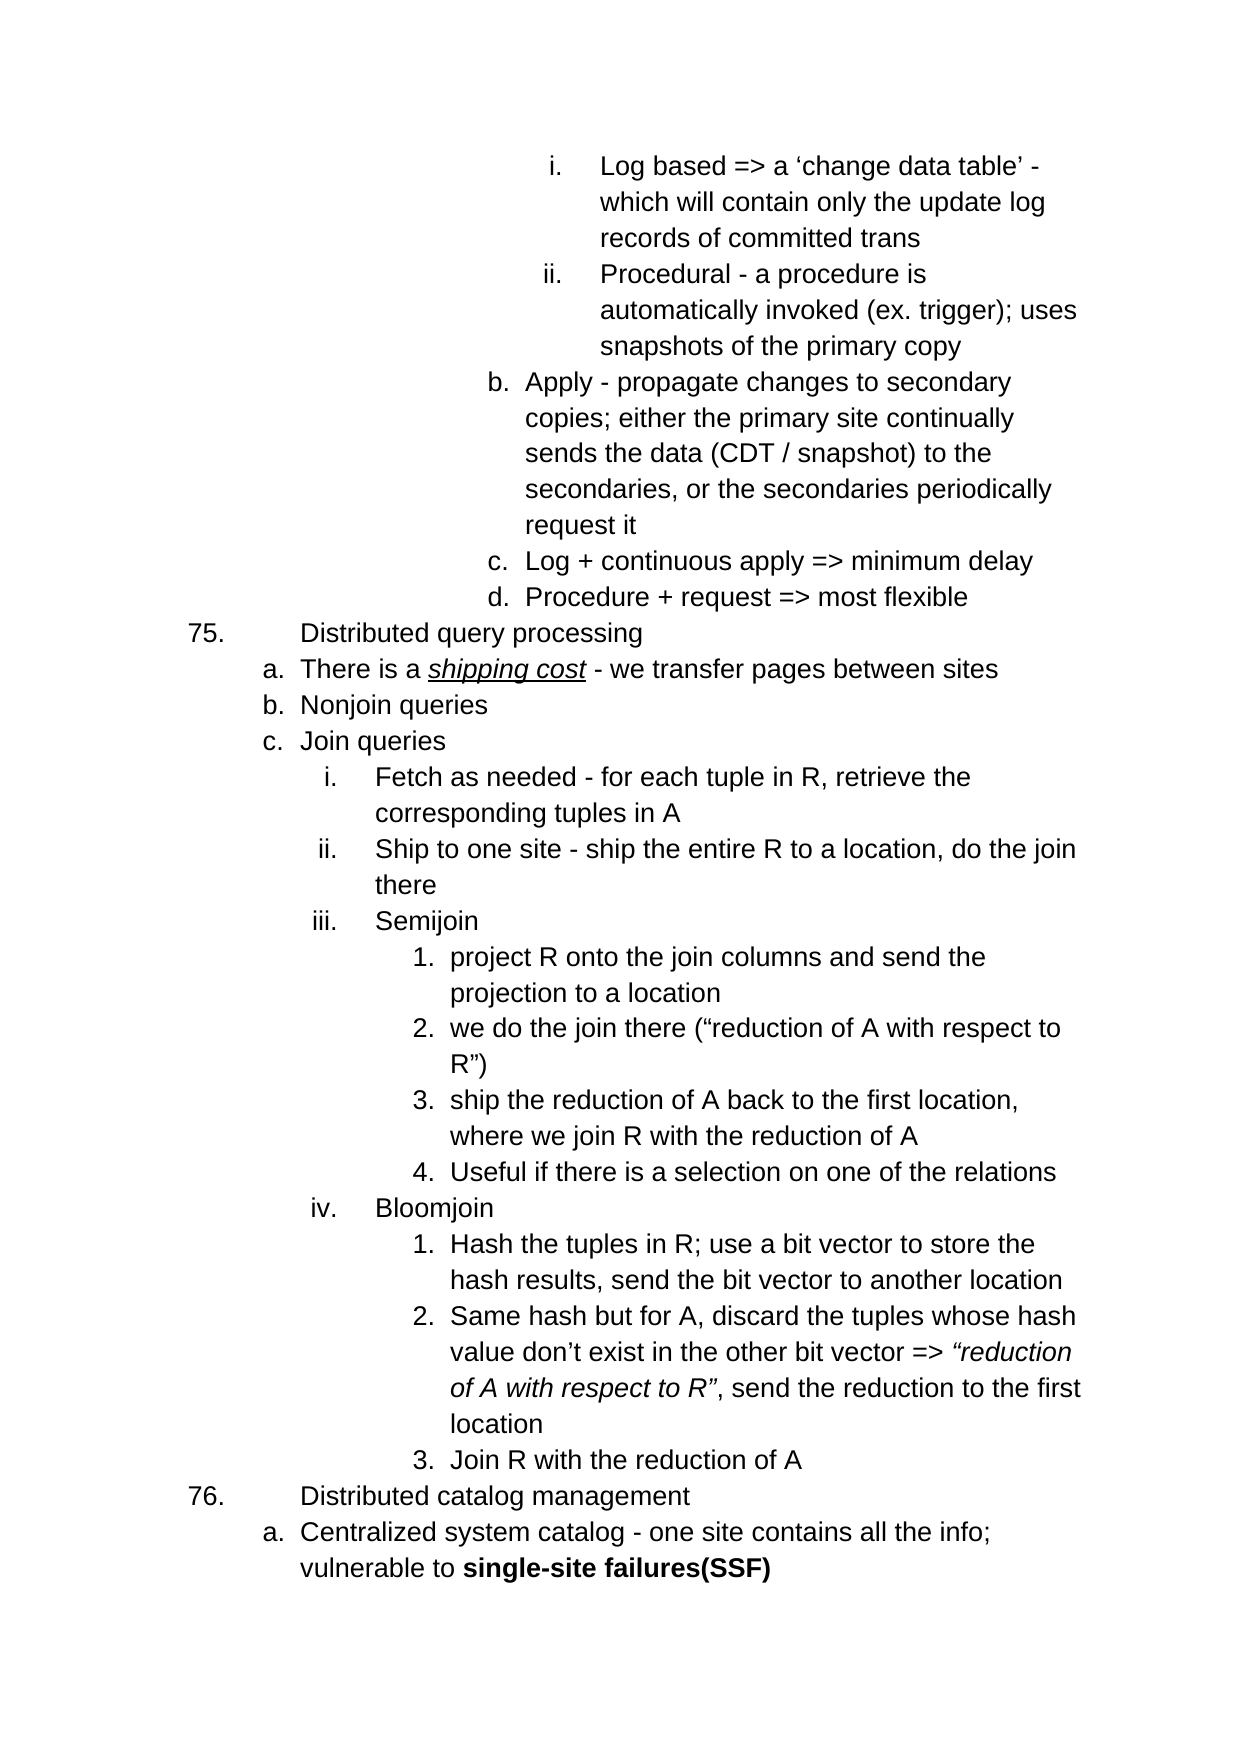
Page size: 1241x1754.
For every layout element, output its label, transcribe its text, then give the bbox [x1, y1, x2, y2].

list Join R with the reduction of A [412, 1444, 1090, 1475]
list Log based => a ‘change data table’ - which will contain only the update log records of committed trans [562, 150, 1090, 253]
list Procedural - a procedure is automatically invoked (ex. trigger); uses snapshots of the primary copy [562, 258, 1090, 361]
list ship the reduction of A back to the first location, where we join R with the reduction of A [412, 1084, 1090, 1152]
list Distributed query processing [187, 617, 1090, 648]
list Ship to one site - ship the entire R to a location, do the join there [337, 833, 1090, 900]
list There is a shipping cost - we transfer pages between sites [262, 653, 1090, 684]
list Apply - propagate changes to secondary copies; either the primary site continually sends the data (CDT / snapshot) to the secondaries, or the secondaries periodically request it [487, 366, 1090, 541]
list project R onto the join columns and send the projection to a location [412, 941, 1090, 1008]
list Fetch as needed - for each tuple in R, retrieve the corresponding tuples in A [337, 761, 1090, 828]
list Bloomjoin [337, 1192, 1090, 1223]
list Hash the tuples in R; use a bit vector to store the hash results, send the bit vector to another location [412, 1228, 1090, 1295]
list Join queries [262, 725, 1090, 756]
list Centralized system catalog - one site contains all the info; vulnerable to single-site failures(SSF) [262, 1516, 1090, 1583]
list Semijoin [337, 905, 1090, 936]
list Log + continuous apply => minimum delay [487, 545, 1090, 577]
list we do the join there (“reduction of A with respect to R”) [412, 1012, 1090, 1080]
list Same hash but for A, discard the tuples whose hash value don’t exist in the other bit vector => “reduction of A with respect to R”, send the reduction to the first location [412, 1300, 1090, 1439]
list Procedure + request => most flexible [487, 581, 1090, 612]
list Distributed catalog management [187, 1480, 1090, 1511]
list Nonjoin queries [262, 689, 1090, 720]
list Useful if there is a selection on one of the relations [412, 1156, 1090, 1187]
